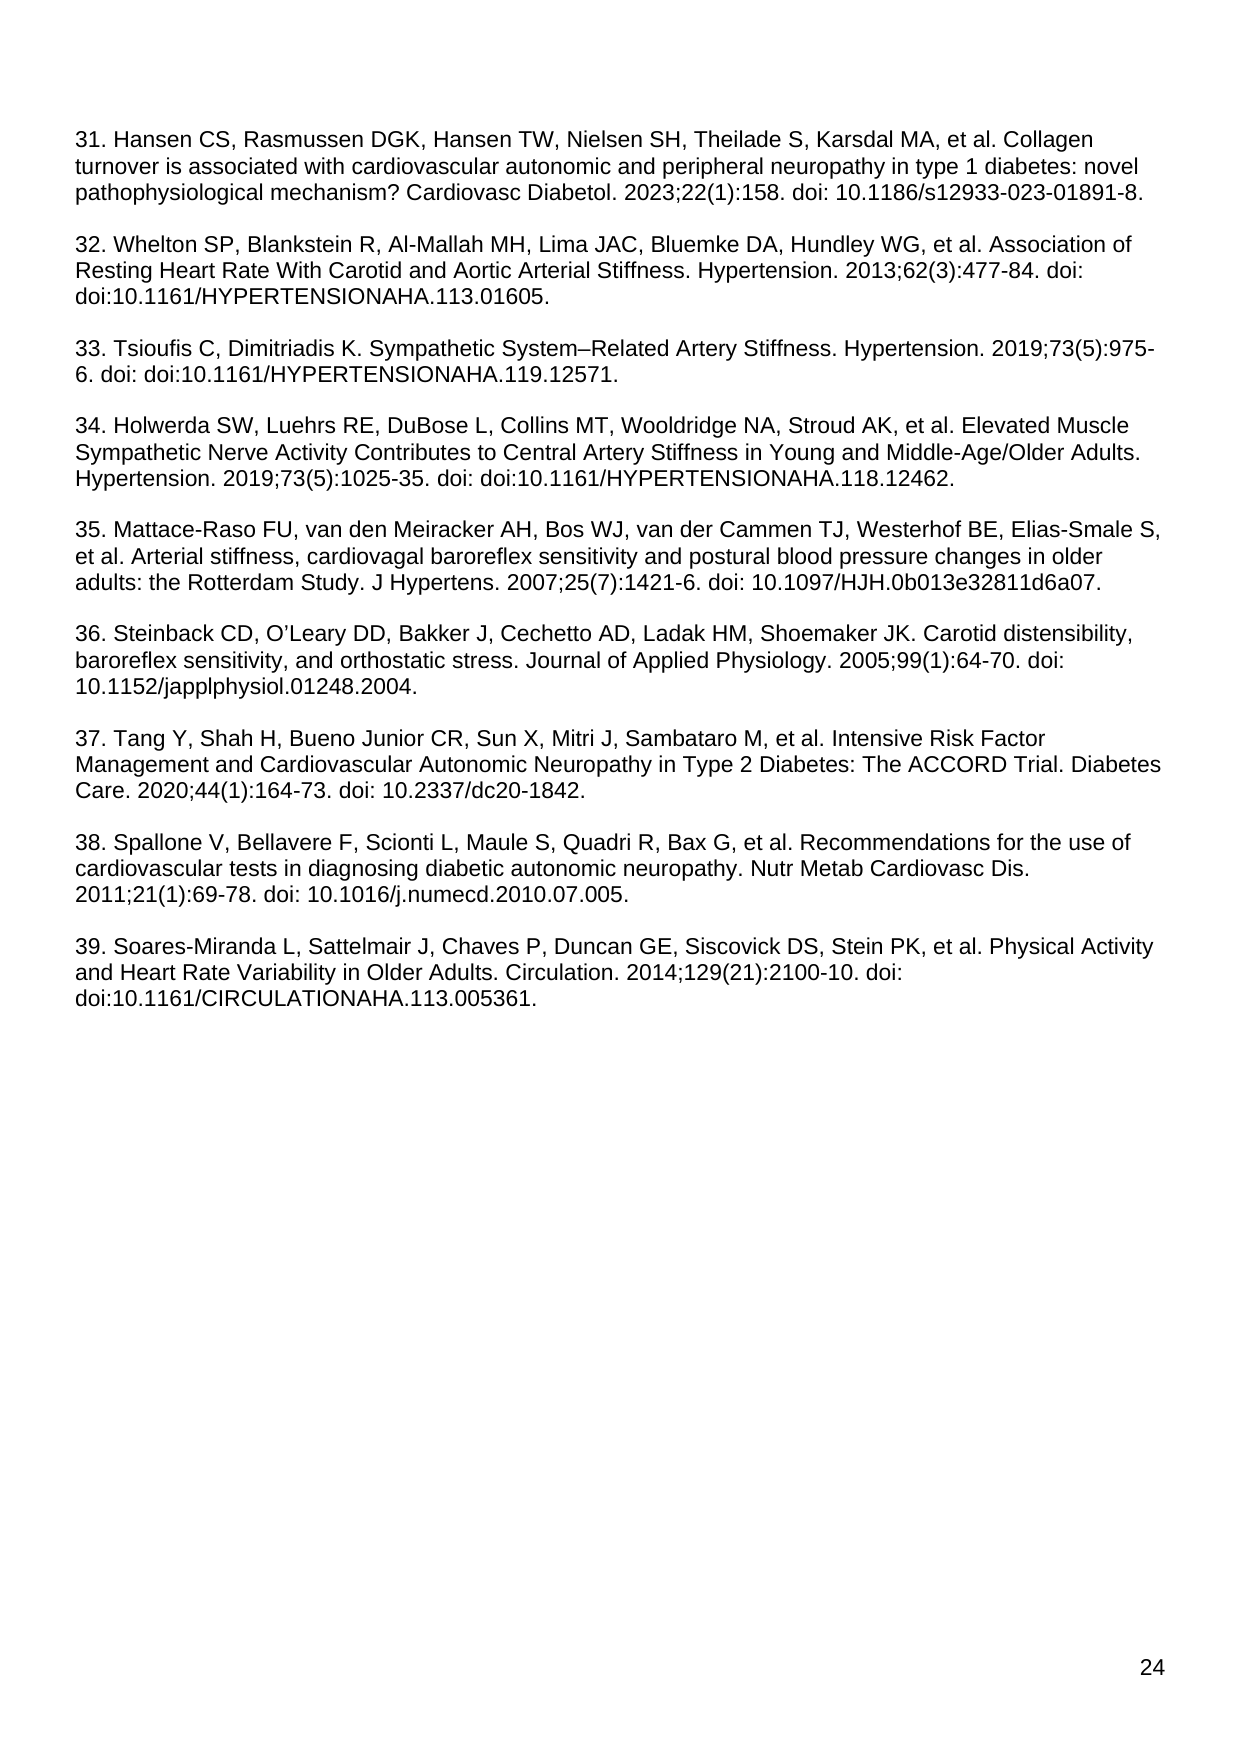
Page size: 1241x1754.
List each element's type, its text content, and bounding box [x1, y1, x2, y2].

text 36. Steinback CD, O’Leary DD, Bakker J, Cechetto AD, Ladak HM, Shoemaker JK. Carotid distensibility, baroreflex sensitivity, and orthostatic stress. Journal of Applied Physiology. 2005;99(1):64-70. doi: 10.1152/japplphysiol.01248.2004. [75, 620, 1165, 699]
text 31. Hansen CS, Rasmussen DGK, Hansen TW, Nielsen SH, Theilade S, Karsdal MA, et al. Collagen turnover is associated with cardiovascular autonomic and peripheral neuropathy in type 1 diabetes: novel pathophysiological mechanism? Cardiovasc Diabetol. 2023;22(1):158. doi: 10.1186/s12933-023-01891-8. [75, 126, 1165, 206]
text 38. Spallone V, Bellavere F, Scionti L, Maule S, Quadri R, Bax G, et al. Recommendations for the use of cardiovascular tests in diagnosing diabetic autonomic neuropathy. Nutr Metab Cardiovasc Dis. 2011;21(1):69-78. doi: 10.1016/j.numecd.2010.07.005. [75, 828, 1165, 908]
text 34. Holwerda SW, Luehrs RE, DuBose L, Collins MT, Wooldridge NA, Stroud AK, et al. Elevated Muscle Sympathetic Nerve Activity Contributes to Central Artery Stiffness in Young and Middle-Age/Older Adults. Hypertension. 2019;73(5):1025-35. doi: doi:10.1161/HYPERTENSIONAHA.118.12462. [75, 412, 1165, 491]
text 37. Tang Y, Shah H, Bueno Junior CR, Sun X, Mitri J, Sambataro M, et al. Intensive Risk Factor Management and Cardiovascular Autonomic Neuropathy in Type 2 Diabetes: The ACCORD Trial. Diabetes Care. 2020;44(1):164-73. doi: 10.2337/dc20-1842. [75, 724, 1165, 803]
text 33. Tsioufis C, Dimitriadis K. Sympathetic System–Related Artery Stiffness. Hypertension. 2019;73(5):975-6. doi: doi:10.1161/HYPERTENSIONAHA.119.12571. [75, 334, 1165, 387]
text 32. Whelton SP, Blankstein R, Al-Mallah MH, Lima JAC, Bluemke DA, Hundley WG, et al. Association of Resting Heart Rate With Carotid and Aortic Arterial Stiffness. Hypertension. 2013;62(3):477-84. doi: doi:10.1161/HYPERTENSIONAHA.113.01605. [75, 231, 1165, 309]
text 35. Mattace-Raso FU, van den Meiracker AH, Bos WJ, van der Cammen TJ, Westerhof BE, Elias-Smale S, et al. Arterial stiffness, cardiovagal baroreflex sensitivity and postural blood pressure changes in older adults: the Rotterdam Study. J Hypertens. 2007;25(7):1421-6. doi: 10.1097/HJH.0b013e32811d6a07. [75, 516, 1165, 595]
text 39. Soares-Miranda L, Sattelmair J, Chaves P, Duncan GE, Siscovick DS, Stein PK, et al. Physical Activity and Heart Rate Variability in Older Adults. Circulation. 2014;129(21):2100-10. doi: doi:10.1161/CIRCULATIONAHA.113.005361. [75, 933, 1165, 1012]
